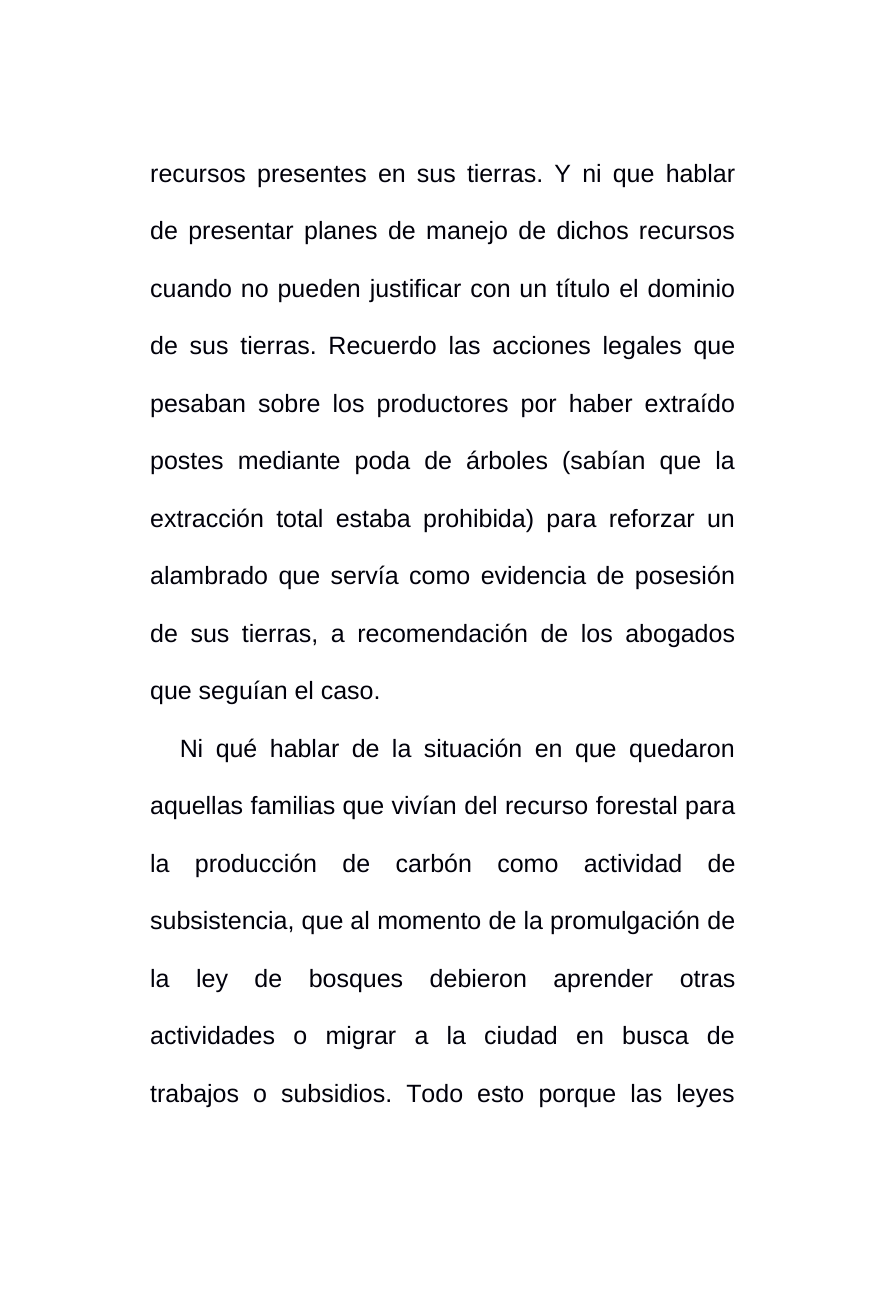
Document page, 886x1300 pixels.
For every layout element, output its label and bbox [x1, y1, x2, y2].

text [150, 734, 736, 1107]
text [150, 159, 736, 705]
